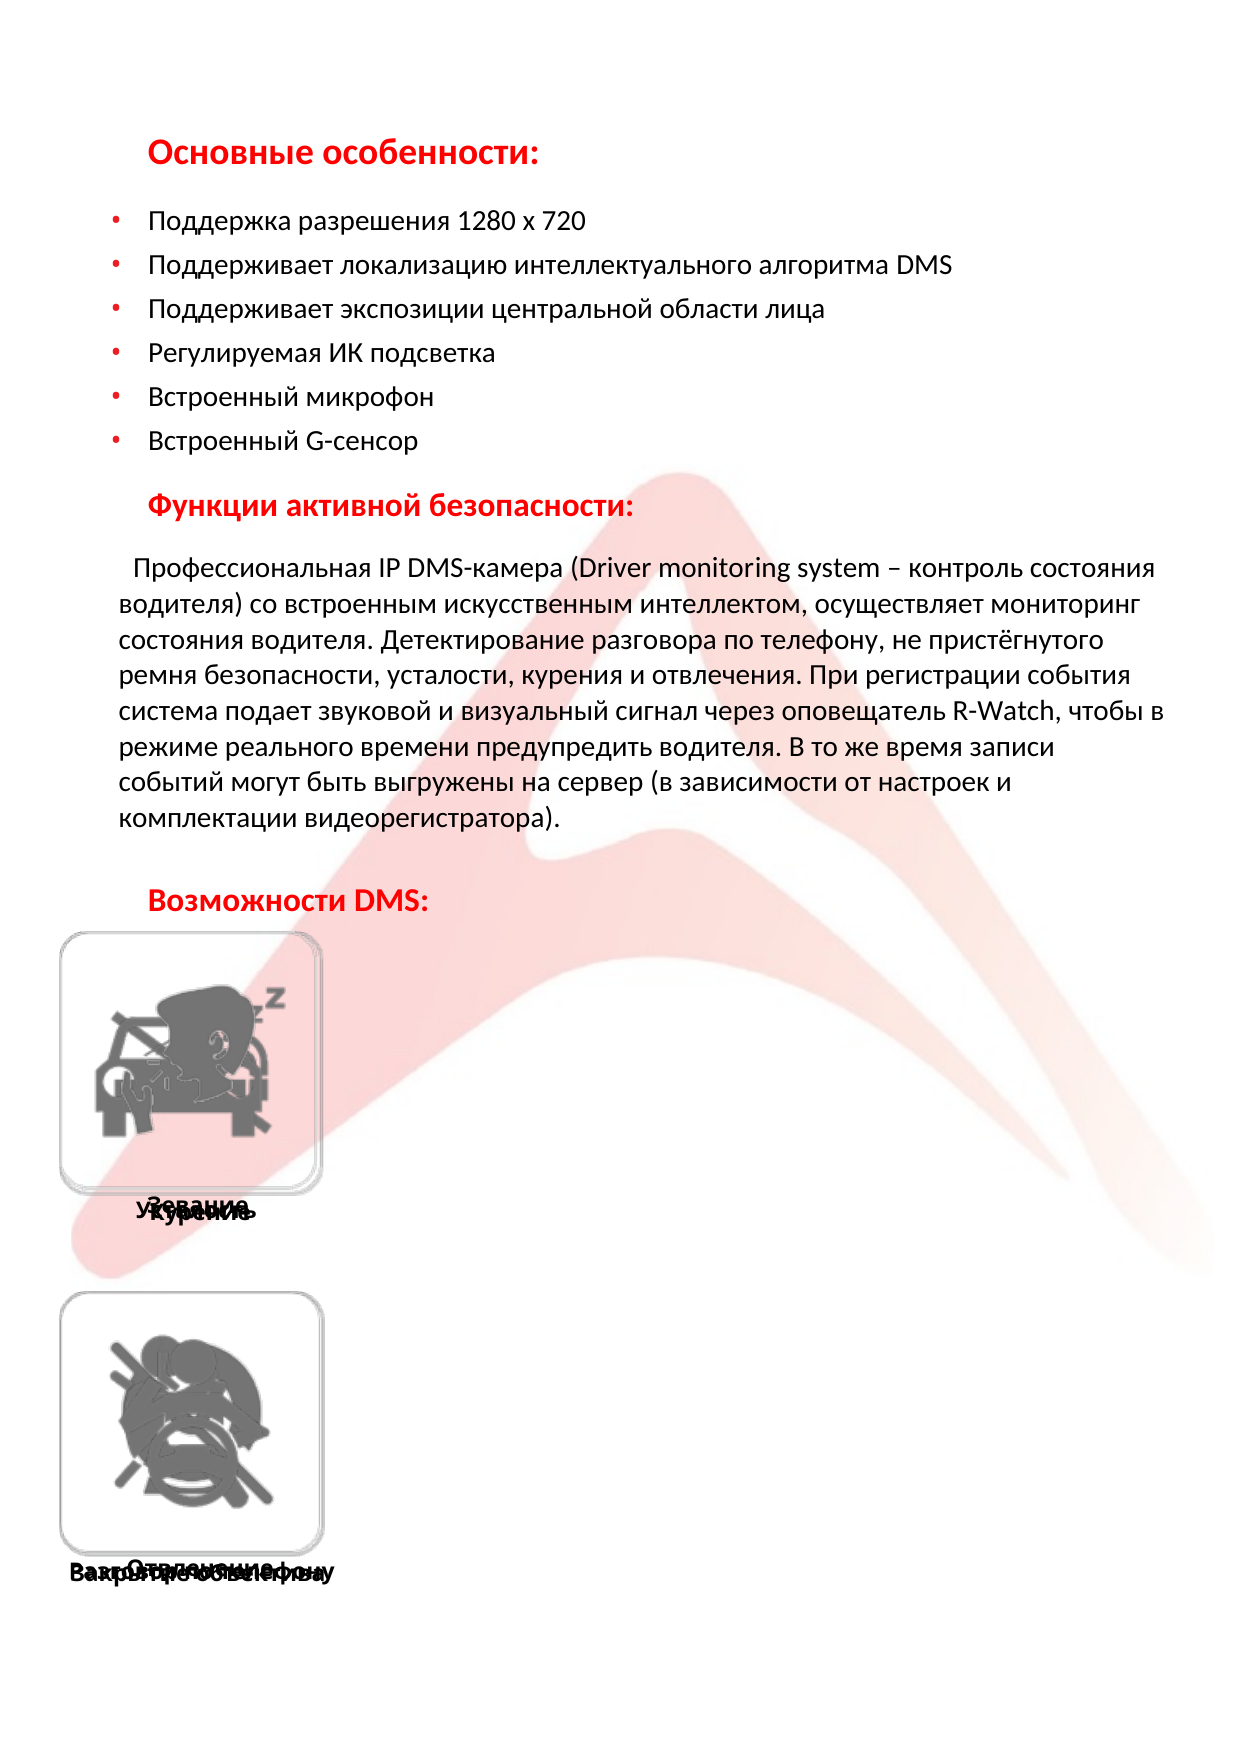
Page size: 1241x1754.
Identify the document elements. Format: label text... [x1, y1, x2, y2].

list Встроенный микрофон [110, 375, 1166, 415]
list Поддержка разрешения 1280 х 720 [110, 199, 1240, 238]
list Профессиональная IP DMS-камера (Driver monitoring system – контроль состояния водителя) со встроенным искусственным интеллектом, осуществляет мониторинг состояния водителя. Детектирование разговора по телефону, не пристёгнутого ремня безопасности, усталости, курения и отвлечения. При регистрации события система подает звуковой и визуальный сигнал через оповещатель R-Watch, чтобы в режиме реального времени предупредить водителя. В то же время записи событий могут быть выгружены на сервер (в зависимости от настроек и комплектации видеорегистратора). [118, 549, 1166, 834]
picture [59, 34, 1214, 1717]
list Встроенный G-сенсор [110, 419, 1166, 459]
subtitle Функции активной безопасности: [148, 484, 1240, 524]
list Поддерживает экспозиции центральной области лица [110, 287, 1240, 327]
list Возможности DMS: [133, 879, 1166, 920]
list Регулируемая ИК подсветка [110, 331, 1240, 371]
subtitle Основные особенности: [148, 128, 1240, 174]
list Поддерживает локализацию интеллектуального алгоритма DMS [110, 243, 1240, 283]
